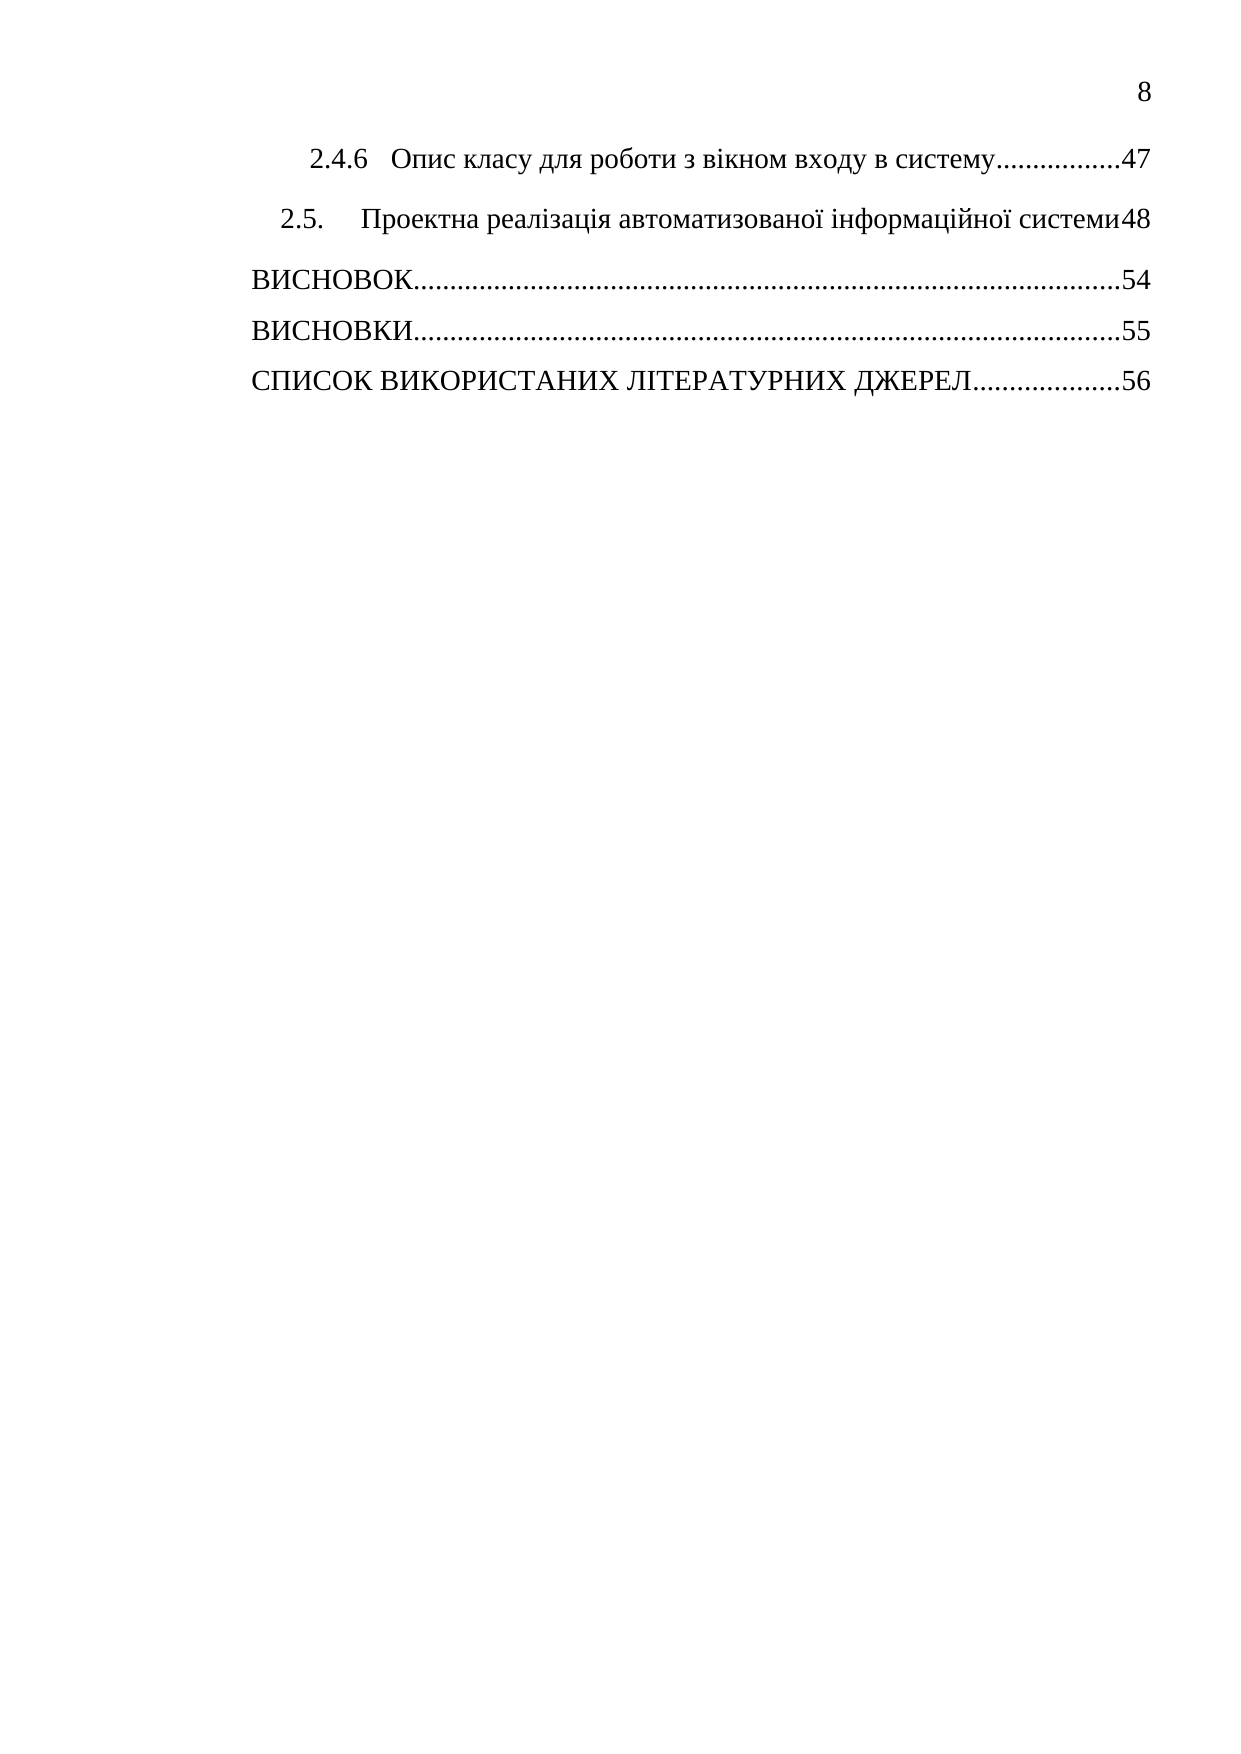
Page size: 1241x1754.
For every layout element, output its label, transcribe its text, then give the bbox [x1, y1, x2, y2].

text ВИСНОВОК 54 [177, 262, 1152, 296]
text 2.5. Проектна реалізація автоматизованої інформаційної системи 48 [206, 202, 1152, 235]
text ВИСНОВКИ 55 [177, 313, 1152, 346]
text СПИСОК ВИКОРИСТАНИХ ЛІТЕРАТУРНИХ ДЖЕРЕЛ 56 [177, 363, 1152, 397]
text 2.4.6 Опис класу для роботи з вікном входу в систему 47 [236, 141, 1152, 174]
